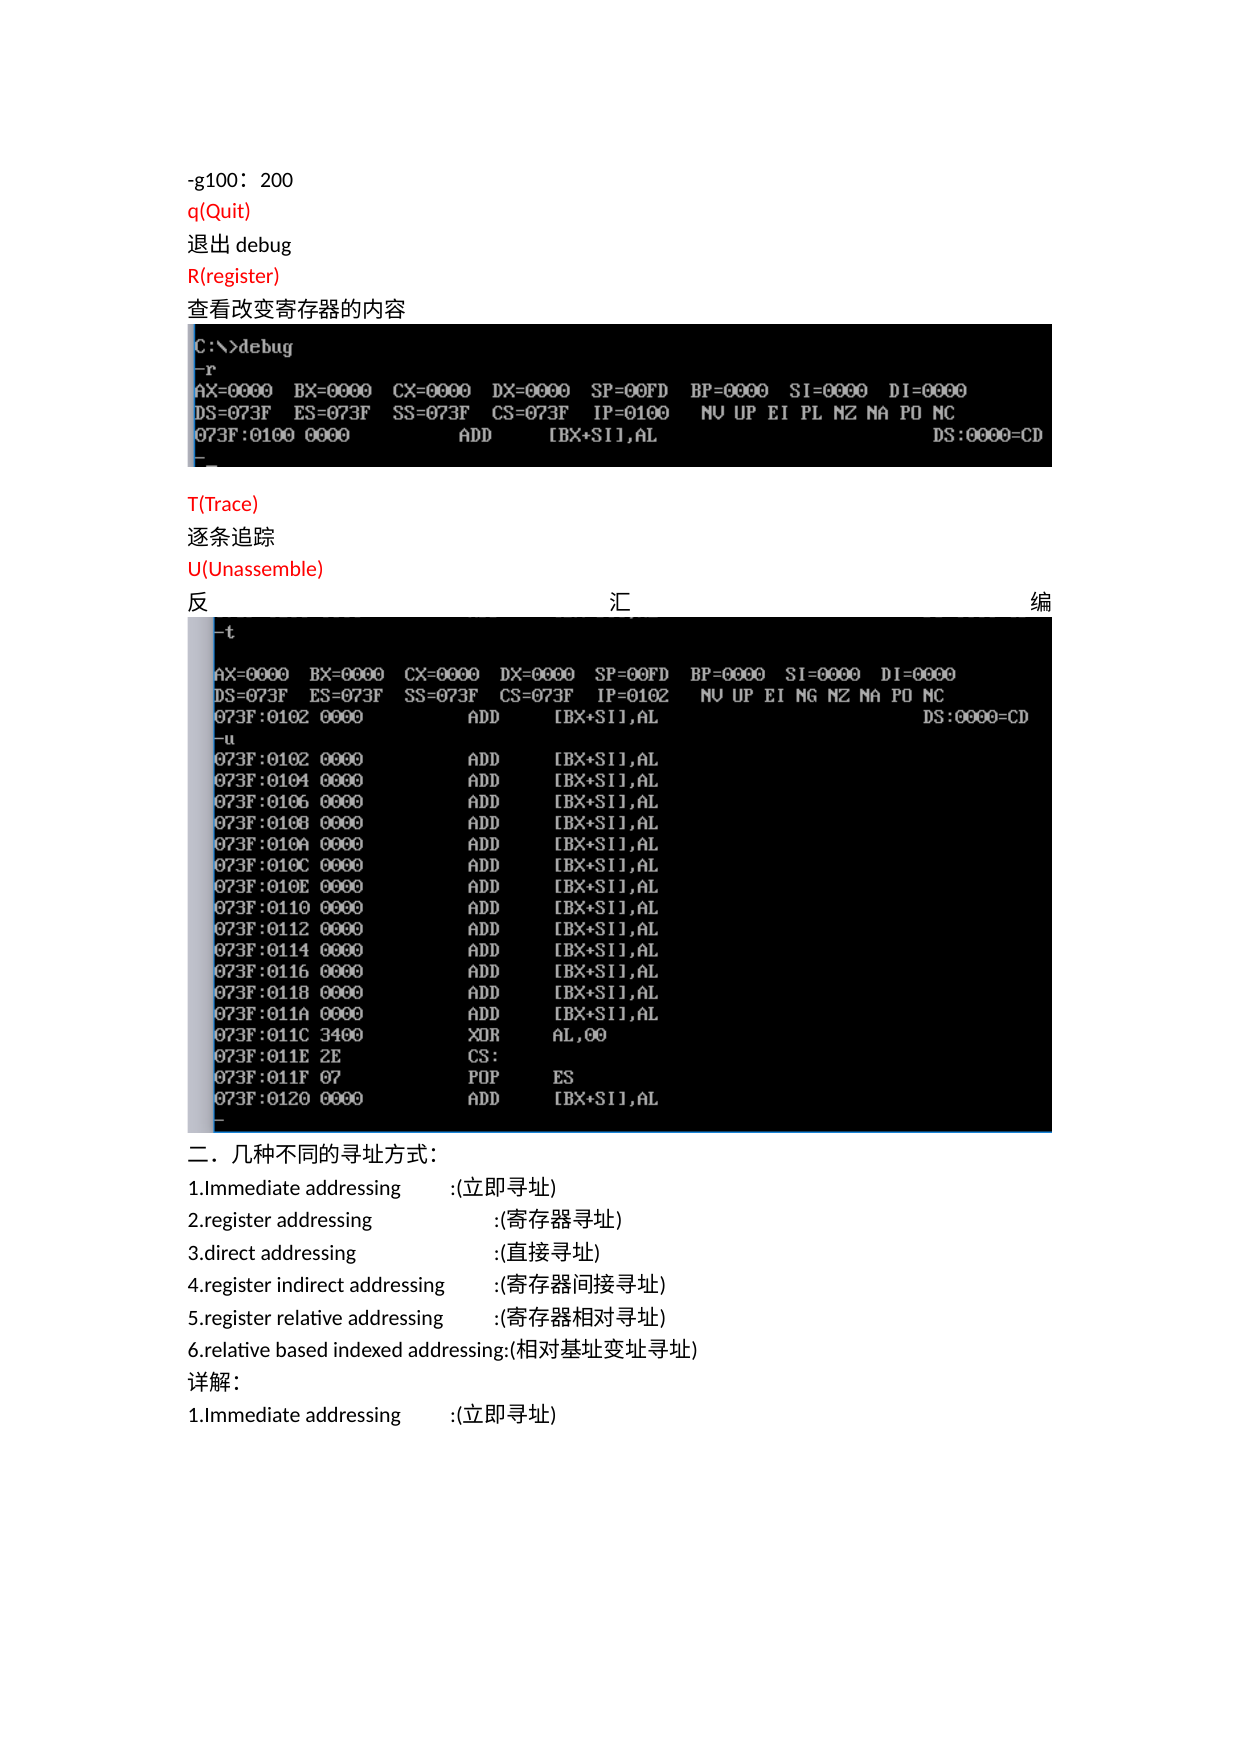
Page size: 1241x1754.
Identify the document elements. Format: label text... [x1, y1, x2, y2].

list 逐条追踪 [187, 519, 1053, 552]
list T(Trace) [187, 487, 1053, 519]
text 3.direct addressing :(直接寻址) [187, 1234, 1053, 1267]
list -g100：200 [187, 162, 1053, 194]
text 6.relative based indexed addressing:(相对基址变址寻址) [187, 1332, 1053, 1364]
picture [187, 617, 1052, 1133]
list q(Quit) [187, 194, 1053, 227]
list Immediate addressing :(立即寻址) [187, 1397, 1053, 1429]
text 5.register relative addressing :(寄存器相对寻址) [187, 1299, 1053, 1332]
text 详解： [187, 1364, 1053, 1397]
list 退出debug [187, 227, 1053, 259]
list R(register) [187, 259, 1053, 292]
list 二．几种不同的寻址方式： [187, 1137, 1053, 1169]
text 2.register addressing :(寄存器寻址) [187, 1202, 1053, 1234]
list 查看改变寄存器的内容 [187, 292, 1053, 324]
picture [187, 324, 1052, 467]
list U(Unassemble) [187, 552, 1053, 584]
text 4.register indirect addressing :(寄存器间接寻址) [187, 1267, 1053, 1299]
text 1.Immediate addressing :(立即寻址) [187, 1169, 1053, 1202]
